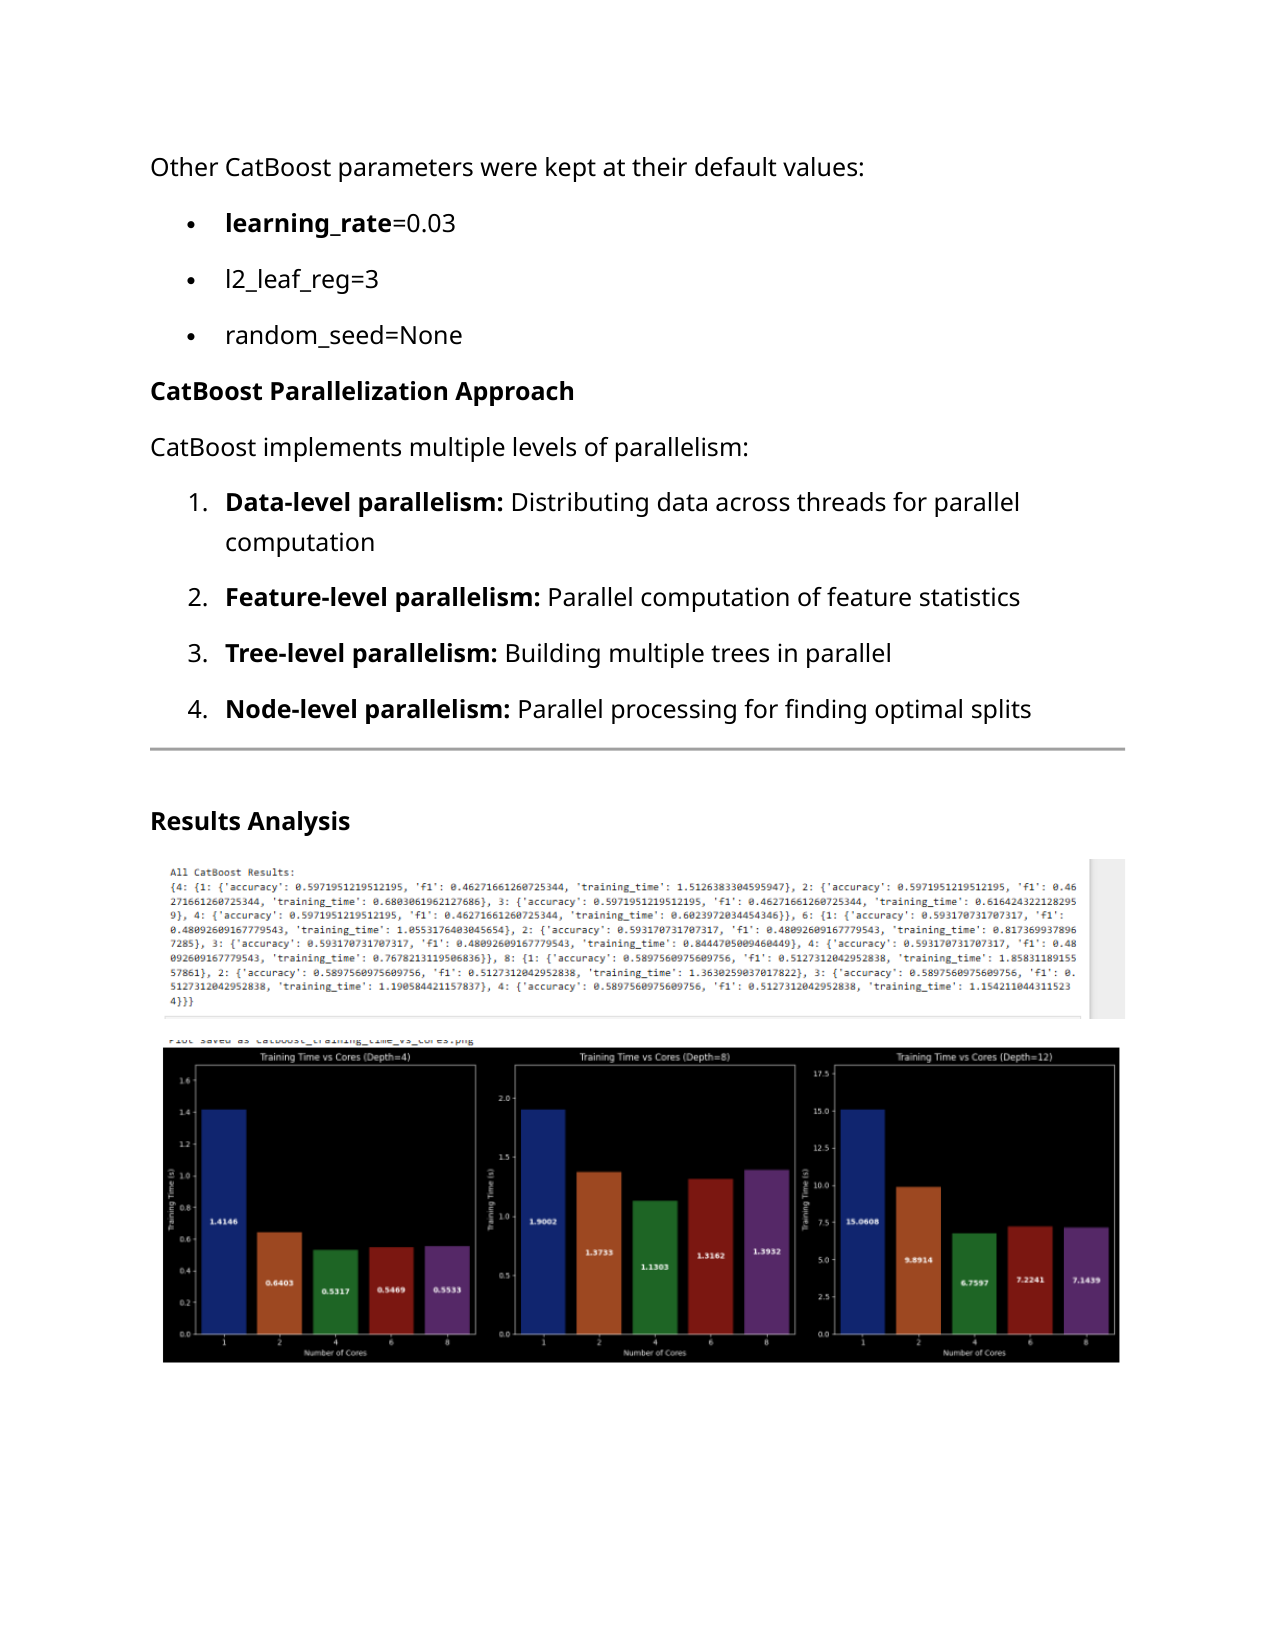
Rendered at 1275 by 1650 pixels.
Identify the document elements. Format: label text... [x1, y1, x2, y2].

list Tree-level parallelism: Building multiple trees in parallel [187, 636, 1125, 670]
text Results Analysis [150, 803, 1125, 837]
list learning_rate=0.03 [187, 206, 1125, 240]
list Feature-level parallelism: Parallel computation of feature statistics [187, 580, 1125, 614]
list Data-level parallelism: Distributing data across threads for parallel computation [187, 485, 1125, 558]
picture [150, 1040, 1125, 1368]
text CatBoost Parallelization Approach [150, 373, 1125, 407]
text CatBoost implements multiple levels of parallelism: [150, 429, 1125, 463]
list random_seed=None [187, 317, 1125, 352]
text Other CatBoost parameters were kept at their default values: [150, 150, 1125, 184]
picture [150, 859, 1125, 1019]
list l2_leaf_reg=3 [187, 262, 1125, 296]
list Node-level parallelism: Parallel processing for finding optimal splits [187, 692, 1125, 726]
